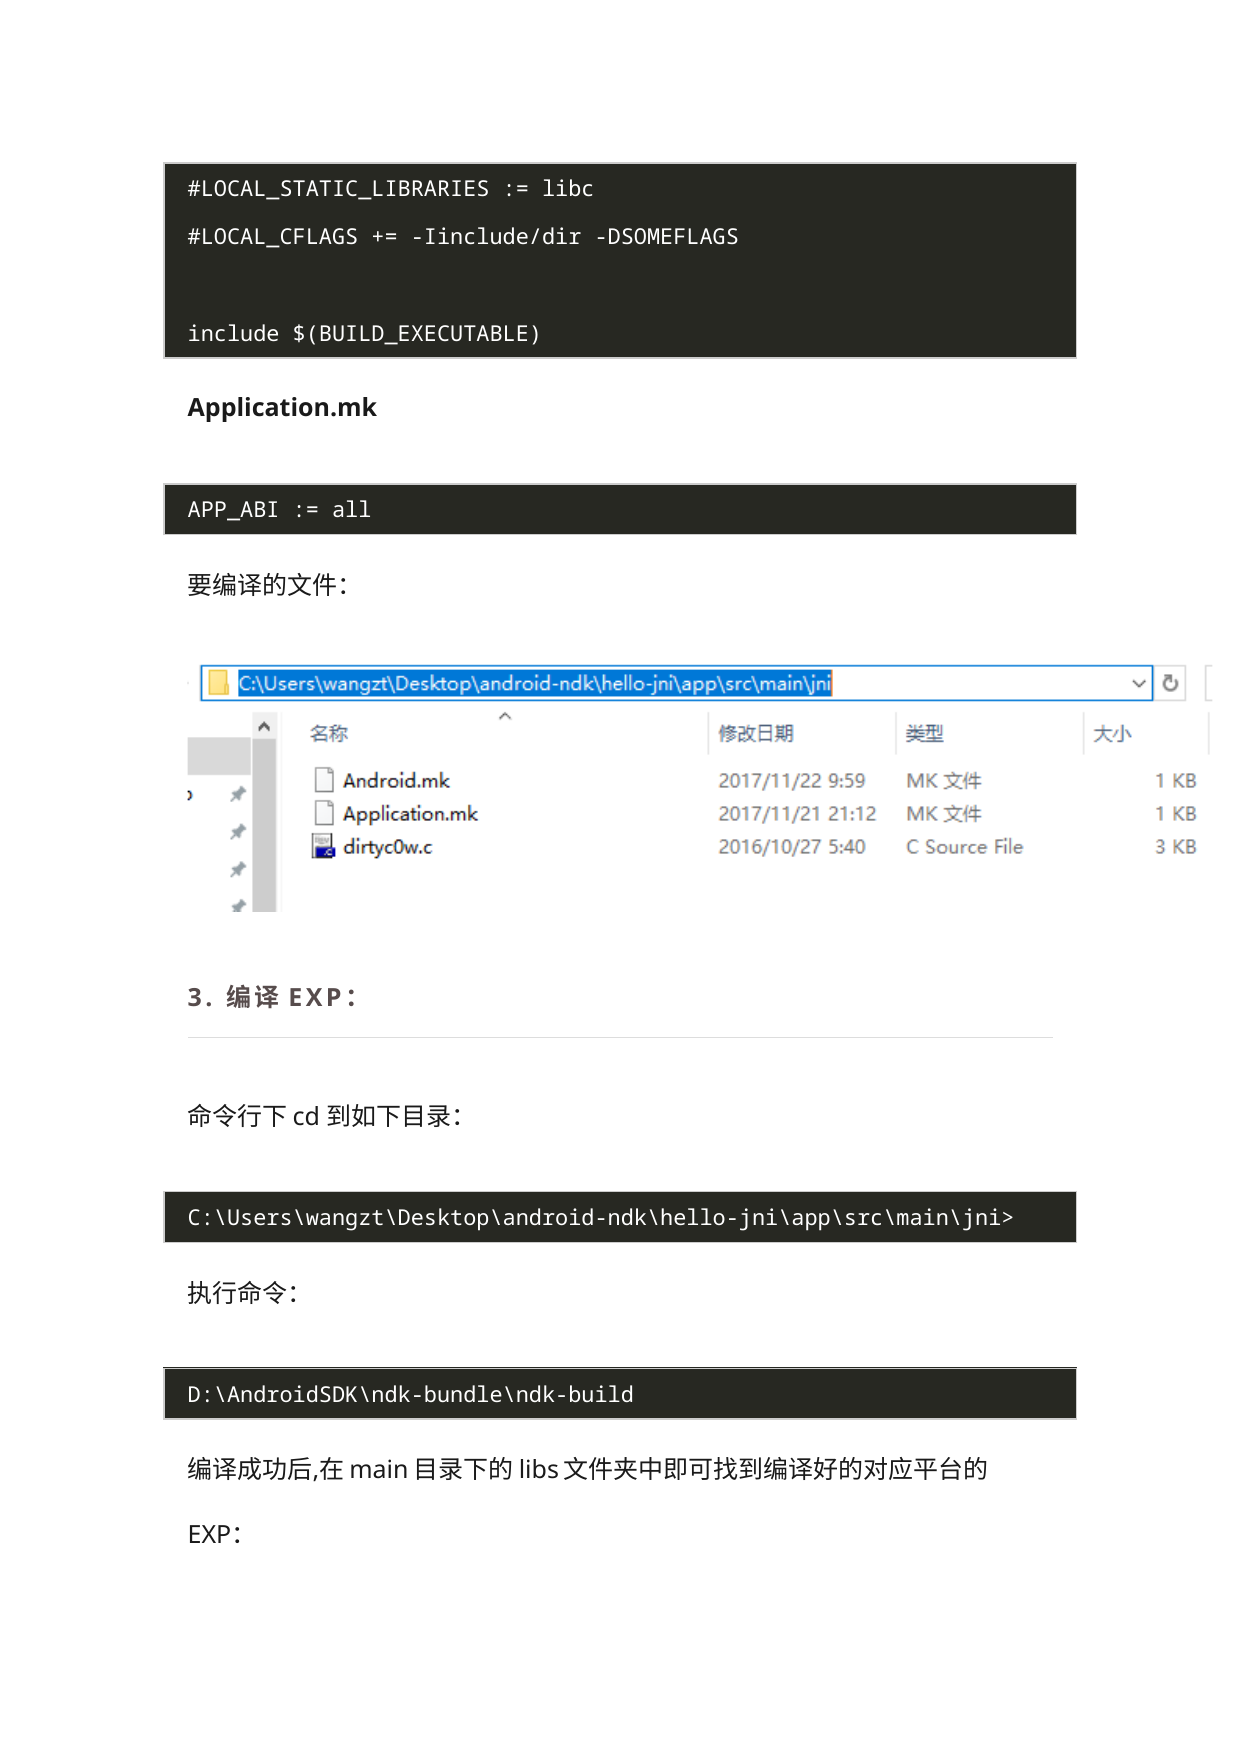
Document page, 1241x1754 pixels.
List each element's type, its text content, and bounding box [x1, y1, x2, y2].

text Application.mk [187, 374, 1053, 439]
text 命令行下cd 到如下目录： [187, 1082, 1053, 1147]
text 执行命令： [187, 1259, 1053, 1324]
text 要编译的文件： [187, 551, 1053, 616]
text 编译成功后,在main目录下的libs文件夹中即可找到编译好的对应平台的EXP： [187, 1435, 1053, 1565]
text include $(BUILD_EXECUTABLE) [165, 306, 1076, 357]
text D:\AndroidSDK\ndk-bundle\ndk-build [165, 1369, 1076, 1418]
text #LOCAL_CFLAGS += -Iinclude/dir -DSOMEFLAGS [165, 210, 1076, 252]
text APP_ABI := all [165, 485, 1076, 534]
text C:\Users\wangzt\Desktop\android-ndk\hello-jni\app\src\main\jni> [165, 1192, 1076, 1242]
text #LOCAL_STATIC_LIBRARIES := libc [165, 164, 1076, 204]
text 3. 编译EXP： [187, 963, 1053, 1038]
picture [187, 659, 1213, 912]
